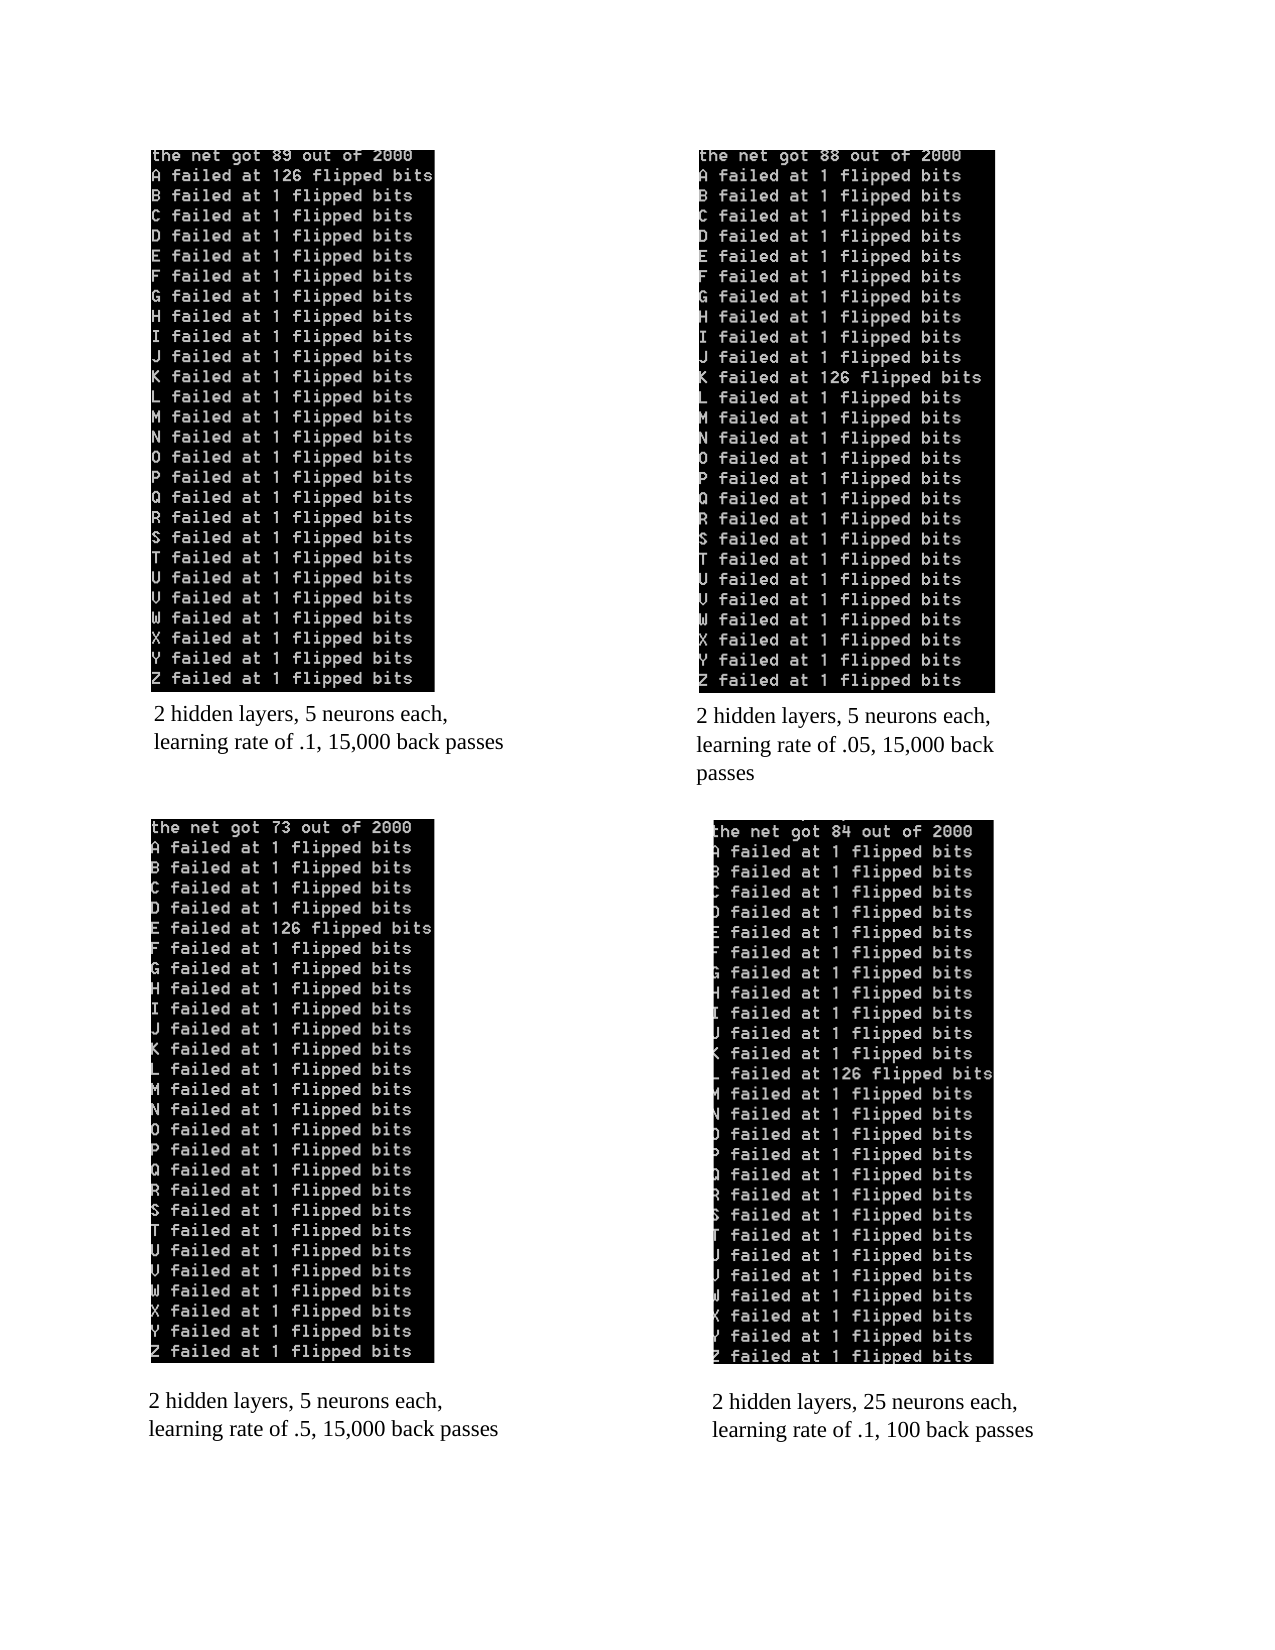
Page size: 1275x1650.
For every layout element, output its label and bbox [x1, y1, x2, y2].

picture [697, 150, 995, 690]
picture [712, 820, 994, 1361]
picture [150, 819, 435, 1360]
picture [150, 150, 435, 690]
